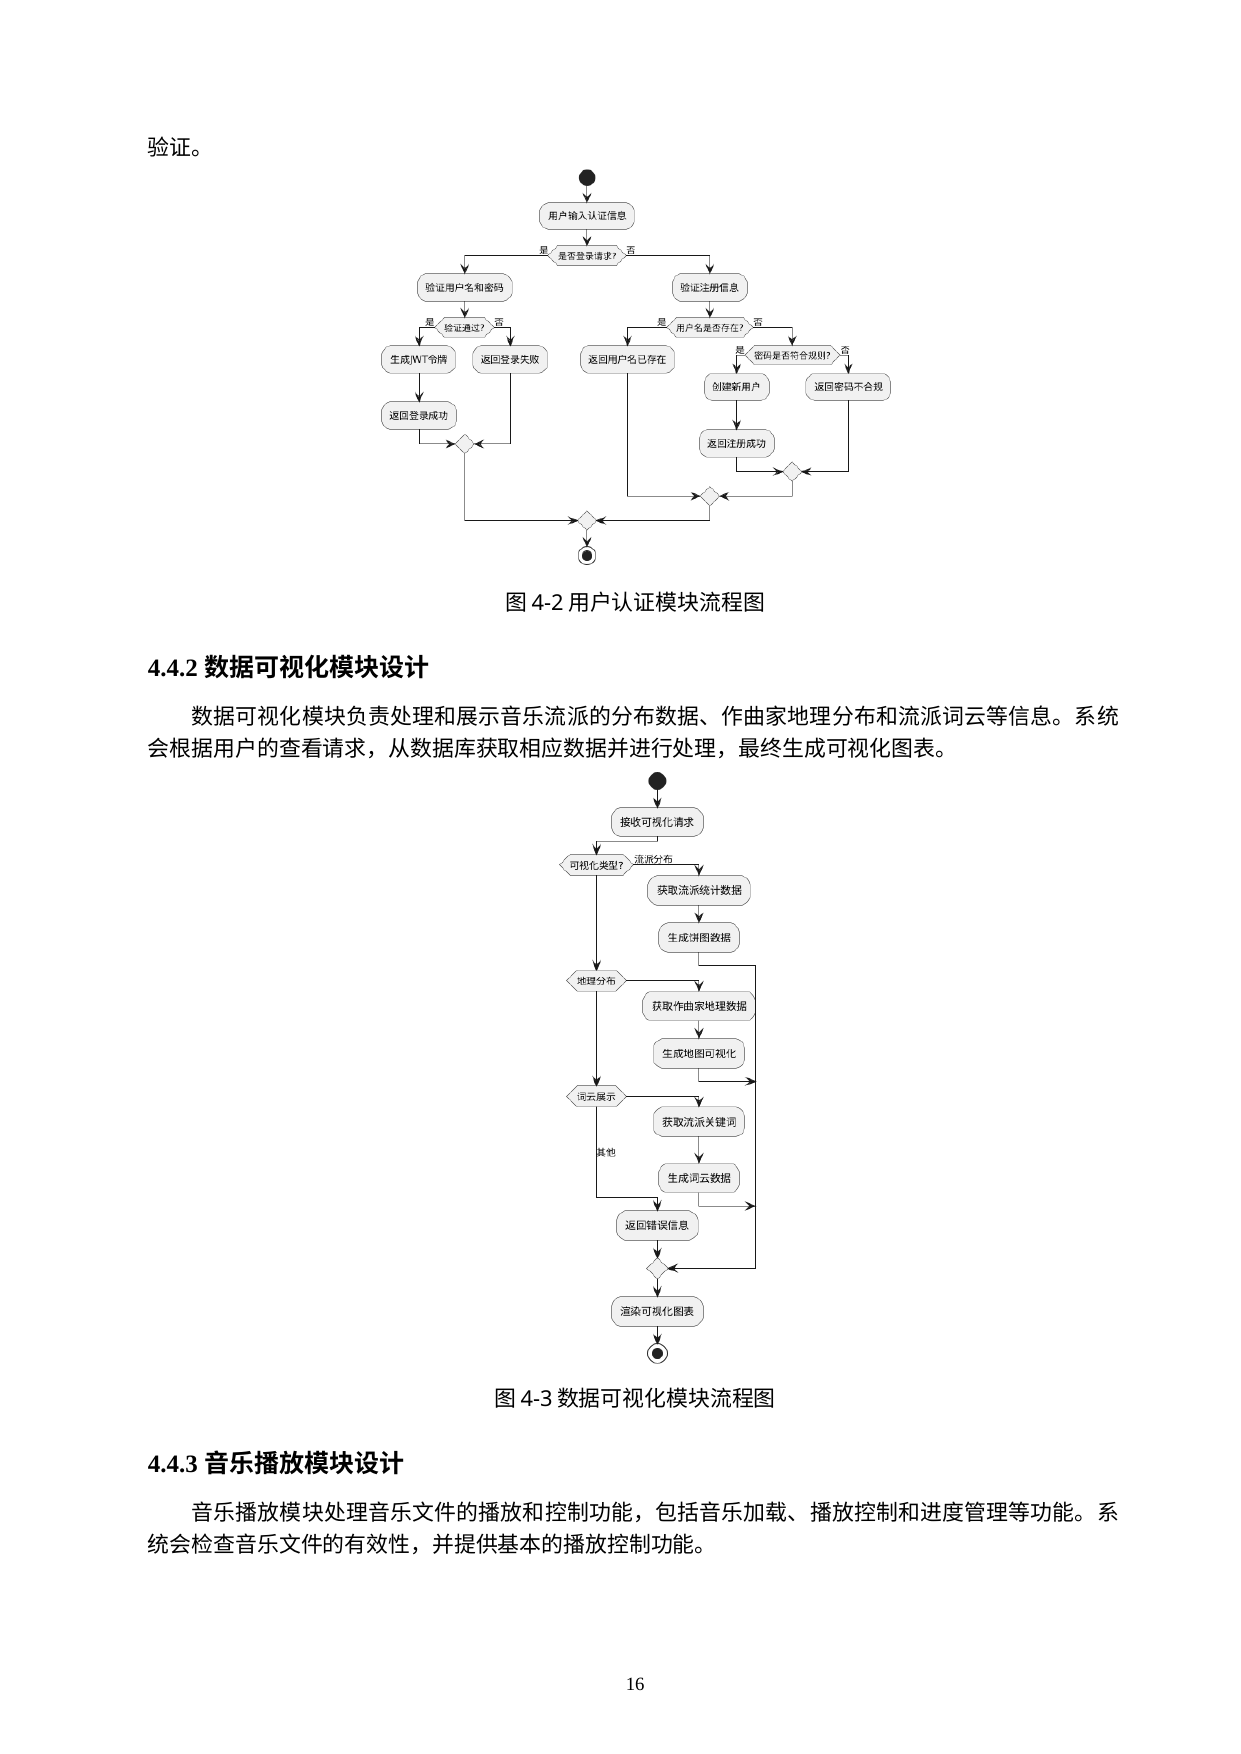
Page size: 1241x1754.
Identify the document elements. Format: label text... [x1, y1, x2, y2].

text 音乐播放模块处理音乐文件的播放和控制功能，包括音乐加载、播放控制和进度管理等功能。系统会检查音乐文件的有效性，并提供基本的播放控制功能。 [148, 1494, 1122, 1559]
picture [372, 162, 898, 572]
subtitle 4.4.3 音乐播放模块设计 [148, 1429, 1122, 1494]
text 图4-2用户认证模块流程图 [148, 584, 1122, 617]
subtitle 4.4.2 数据可视化模块设计 [148, 633, 1122, 698]
text 数据可视化模块负责处理和展示音乐流派的分布数据、作曲家地理分布和流派词云等信息。系统会根据用户的查看请求，从数据库获取相应数据并进行处理，最终生成可视化图表。 [148, 698, 1122, 763]
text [148, 129, 1122, 162]
picture [541, 763, 773, 1371]
text 图4-3数据可视化模块流程图 [148, 1381, 1122, 1413]
